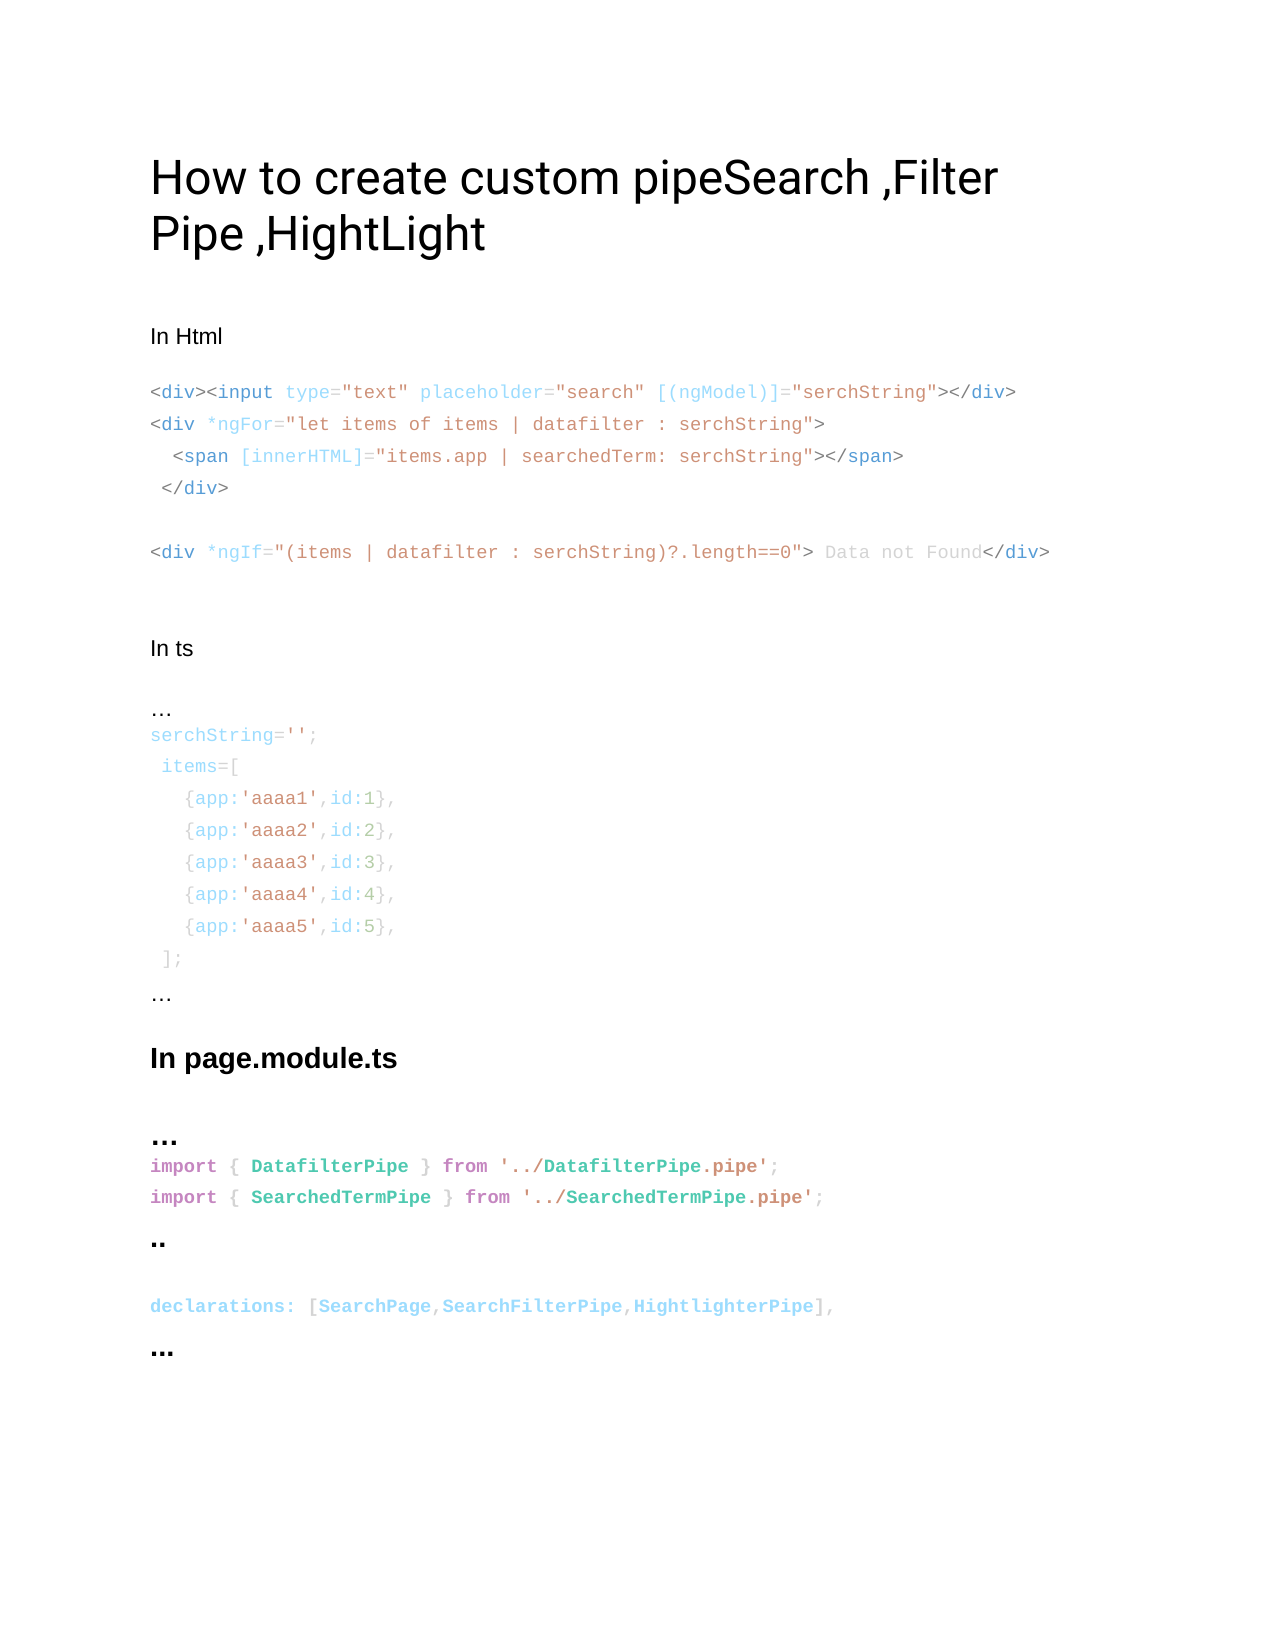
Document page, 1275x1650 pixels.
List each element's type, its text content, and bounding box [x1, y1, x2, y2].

text <span [innerHTML]="items.app | searchedTerm: serchString"></span> [150, 447, 1125, 468]
text {app:'aaaa4',id:4}, [150, 885, 1125, 906]
text … [150, 695, 1125, 722]
text <div *ngFor="let items of items | datafilter : serchString"> [150, 415, 1125, 436]
text items=[ [150, 757, 1125, 778]
text {app:'aaaa1',id:1}, [150, 789, 1125, 810]
text <div *ngIf="(items | datafilter : serchString)?.length==0"> Data not Found</div> [150, 542, 1125, 564]
text {app:'aaaa3',id:3}, [150, 853, 1125, 874]
text In Html [150, 323, 1125, 349]
text <div><input type="text" placeholder="search" [(ngModel)]="serchString"></div> [150, 383, 1125, 404]
text {app:'aaaa5',id:5}, [150, 917, 1125, 938]
text In page.module.ts [150, 1041, 1125, 1074]
text In ts [150, 635, 1125, 661]
text … [150, 1118, 1125, 1151]
text </div> [150, 479, 1125, 500]
text .. [150, 1220, 1125, 1254]
text serchString=''; [150, 725, 1125, 747]
text import { SearchedTermPipe } from '../SearchedTermPipe.pipe'; [150, 1188, 1125, 1209]
text declarations: [SearchPage,SearchFilterPipe,HightlighterPipe], [150, 1297, 1125, 1318]
subtitle How to create custom pipeSearch ,Filter Pipe ,HightLight [486, 150, 1125, 262]
text … [150, 980, 1125, 1007]
text {app:'aaaa2',id:2}, [150, 821, 1125, 842]
text ... [150, 1329, 1125, 1363]
text ]; [150, 948, 1125, 970]
text import { DatafilterPipe } from '../DatafilterPipe.pipe'; [150, 1156, 1125, 1178]
